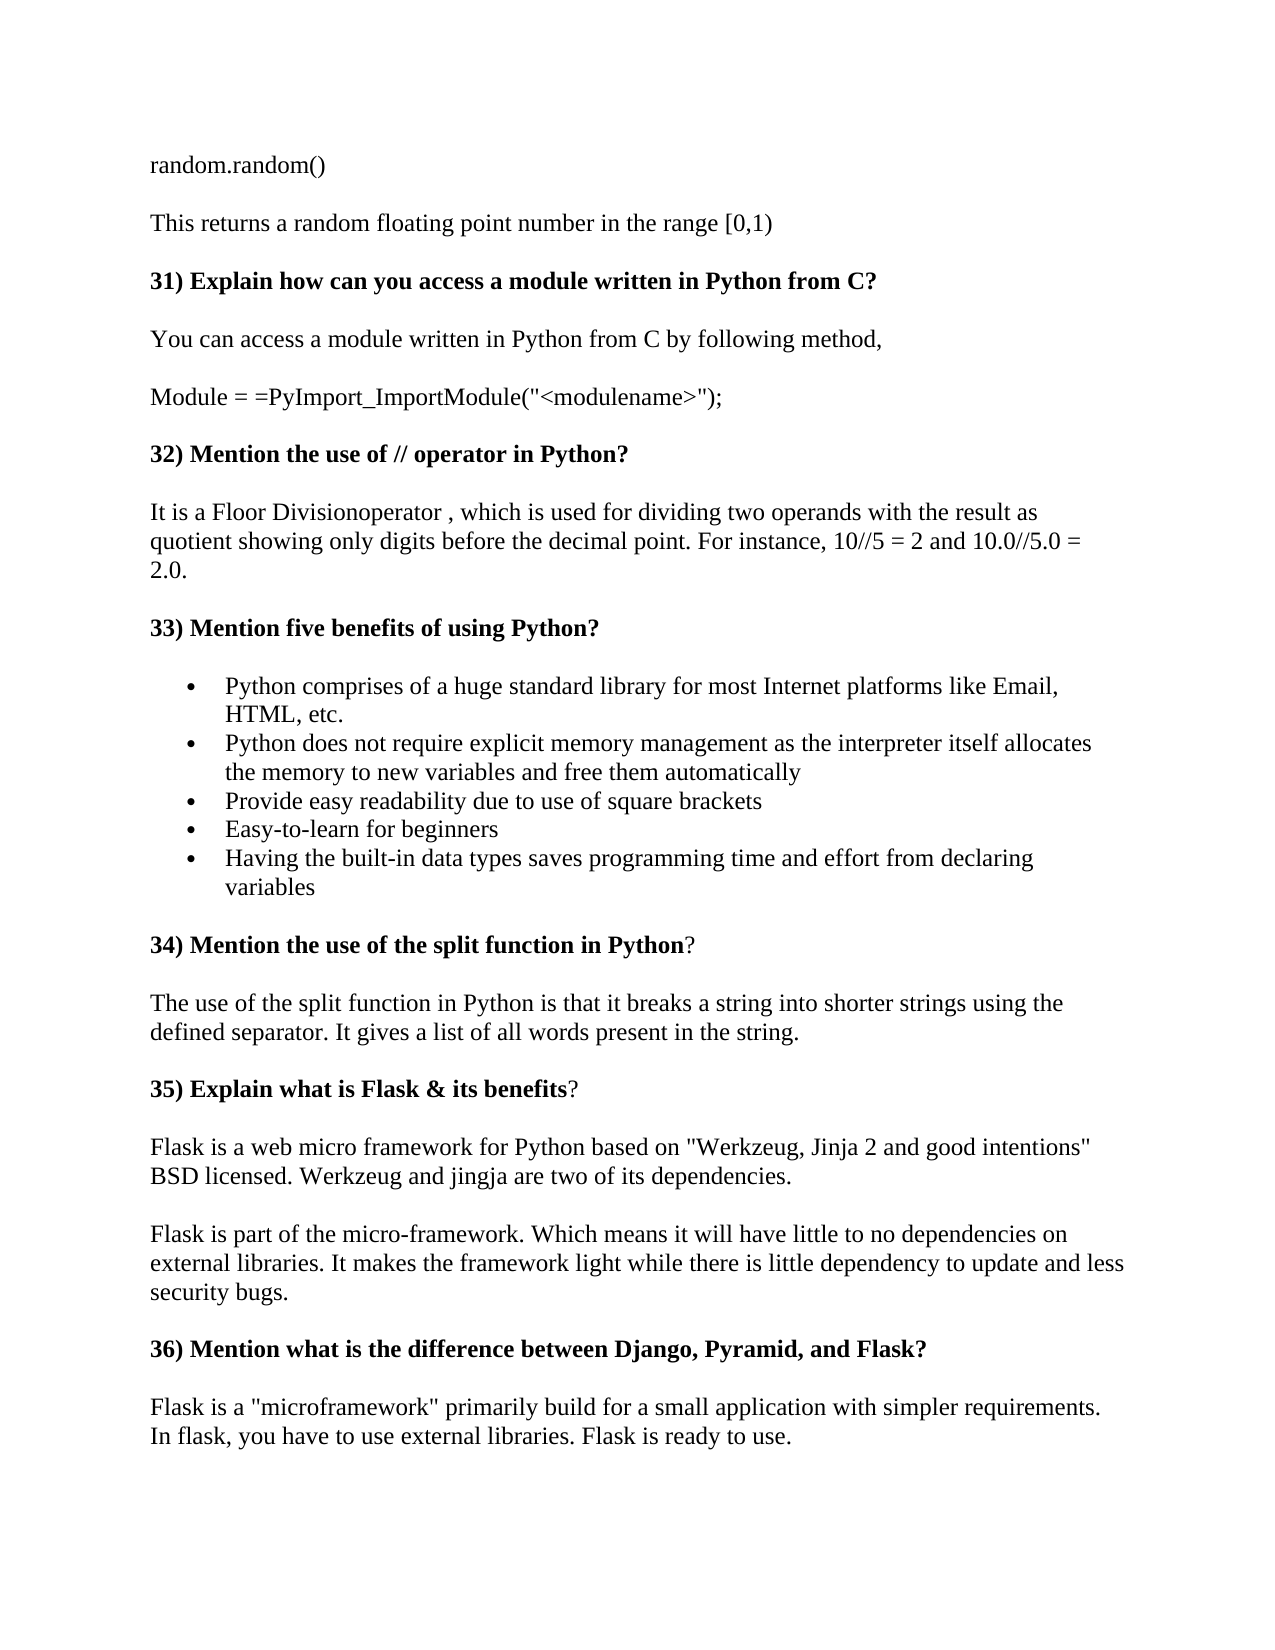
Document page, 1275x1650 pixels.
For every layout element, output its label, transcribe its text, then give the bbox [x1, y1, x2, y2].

text 34) Mention the use of the split function in Python? [150, 930, 1125, 959]
text The use of the split function in Python is that it breaks a string into shorter strings using the defined separator. It gives a list of all words present in the string. [150, 988, 1125, 1045]
text Flask is a "microframework" primarily build for a small application with simpler requirements. In flask, you have to use external libraries. Flask is ready to use. [150, 1392, 1125, 1450]
text 35) Explain what is Flask & its benefits? [150, 1074, 1125, 1103]
text Module = =PyImport_ImportModule("<modulename>"); [150, 382, 1125, 410]
text 32) Mention the use of // operator in Python? [150, 439, 1125, 468]
list Having the built-in data types saves programming time and effort from declaring variables [187, 843, 1125, 901]
text 33) Mention five benefits of using Python? [150, 613, 1125, 642]
text random.random() [150, 150, 1125, 179]
text 31) Explain how can you access a module written in Python from C? [150, 266, 1125, 294]
text You can access a module written in Python from C by following method, [150, 324, 1125, 352]
list Provide easy readability due to use of square brackets [187, 786, 1125, 814]
text This returns a random floating point number in the range [0,1) [150, 208, 1125, 237]
text It is a Floor Divisionoperator , which is used for dividing two operands with the result as quotient showing only digits before the decimal point. For instance, 10//5 = 2 and 10.0//5.0 = 2.0. [150, 497, 1125, 584]
list Python does not require explicit memory management as the interpreter itself allocates the memory to new variables and free them automatically [187, 728, 1125, 786]
list Easy-to-learn for beginners [187, 814, 1125, 843]
text 36) Mention what is the difference between Django, Pyramid, and Flask? [150, 1334, 1125, 1363]
text Flask is part of the micro-framework. Which means it will have little to no dependencies on external libraries. It makes the framework light while there is little dependency to update and less security bugs. [150, 1219, 1125, 1305]
text Flask is a web micro framework for Python based on "Werkzeug, Jinja 2 and good intentions" BSD licensed. Werkzeug and jingja are two of its dependencies. [150, 1132, 1125, 1190]
list Python comprises of a huge standard library for most Internet platforms like Email, HTML, etc. [187, 671, 1125, 728]
